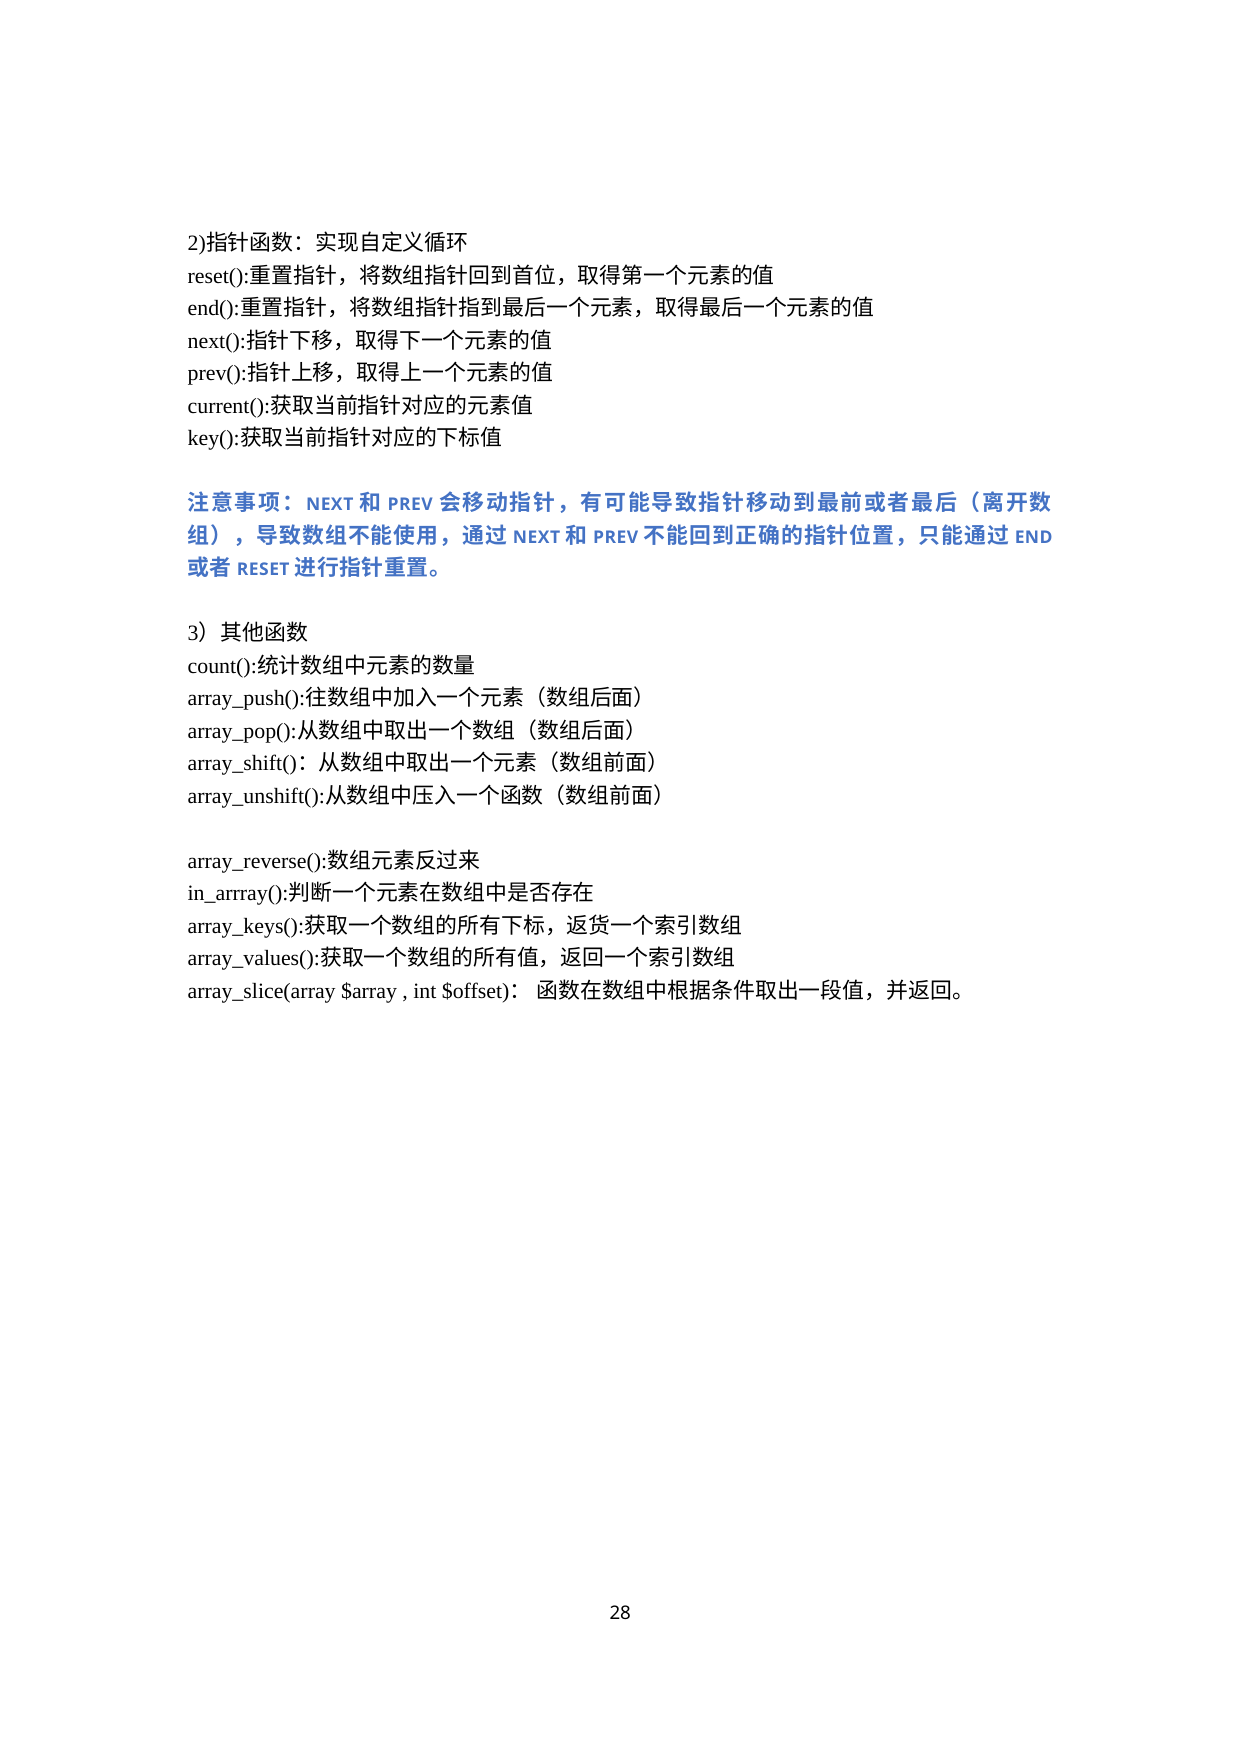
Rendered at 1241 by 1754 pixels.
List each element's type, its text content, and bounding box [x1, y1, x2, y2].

text array_shift()：从数组中取出一个元素（数组前面） [187, 745, 1053, 777]
text array_reverse():数组元素反过来 [187, 842, 1053, 875]
text 注意事项：next和prev会移动指针，有可能导致指针移动到最前或者最后（离开数组），导致数组不能使用，通过next和prev不能回到正确的指针位置，只能通过end或者reset进行指针重置。 [187, 485, 1053, 582]
text current():获取当前指针对应的元素值 [187, 387, 1053, 420]
text next():指针下移，取得下一个元素的值 [187, 322, 1053, 355]
text array_pop():从数组中取出一个数组（数组后面） [187, 712, 1053, 745]
text array_push():往数组中加入一个元素（数组后面） [187, 680, 1053, 712]
text array_keys():获取一个数组的所有下标，返货一个索引数组 [187, 907, 1053, 940]
text array_unshift():从数组中压入一个函数（数组前面） [187, 777, 1053, 810]
text 2)指针函数：实现自定义循环 [187, 225, 1053, 257]
text key():获取当前指针对应的下标值 [187, 420, 1053, 452]
text in_arrray():判断一个元素在数组中是否存在 [187, 875, 1053, 907]
text array_slice(array $array , int $offset)： 函数在数组中根据条件取出一段值，并返回。 [187, 972, 1053, 1005]
text reset():重置指针，将数组指针回到首位，取得第一个元素的值 [187, 257, 1053, 290]
text prev():指针上移，取得上一个元素的值 [187, 355, 1053, 387]
text 3）其他函数 [187, 615, 1053, 647]
text count():统计数组中元素的数量 [187, 647, 1053, 680]
text array_values():获取一个数组的所有值，返回一个索引数组 [187, 940, 1053, 972]
text end():重置指针，将数组指针指到最后一个元素，取得最后一个元素的值 [187, 290, 1053, 322]
